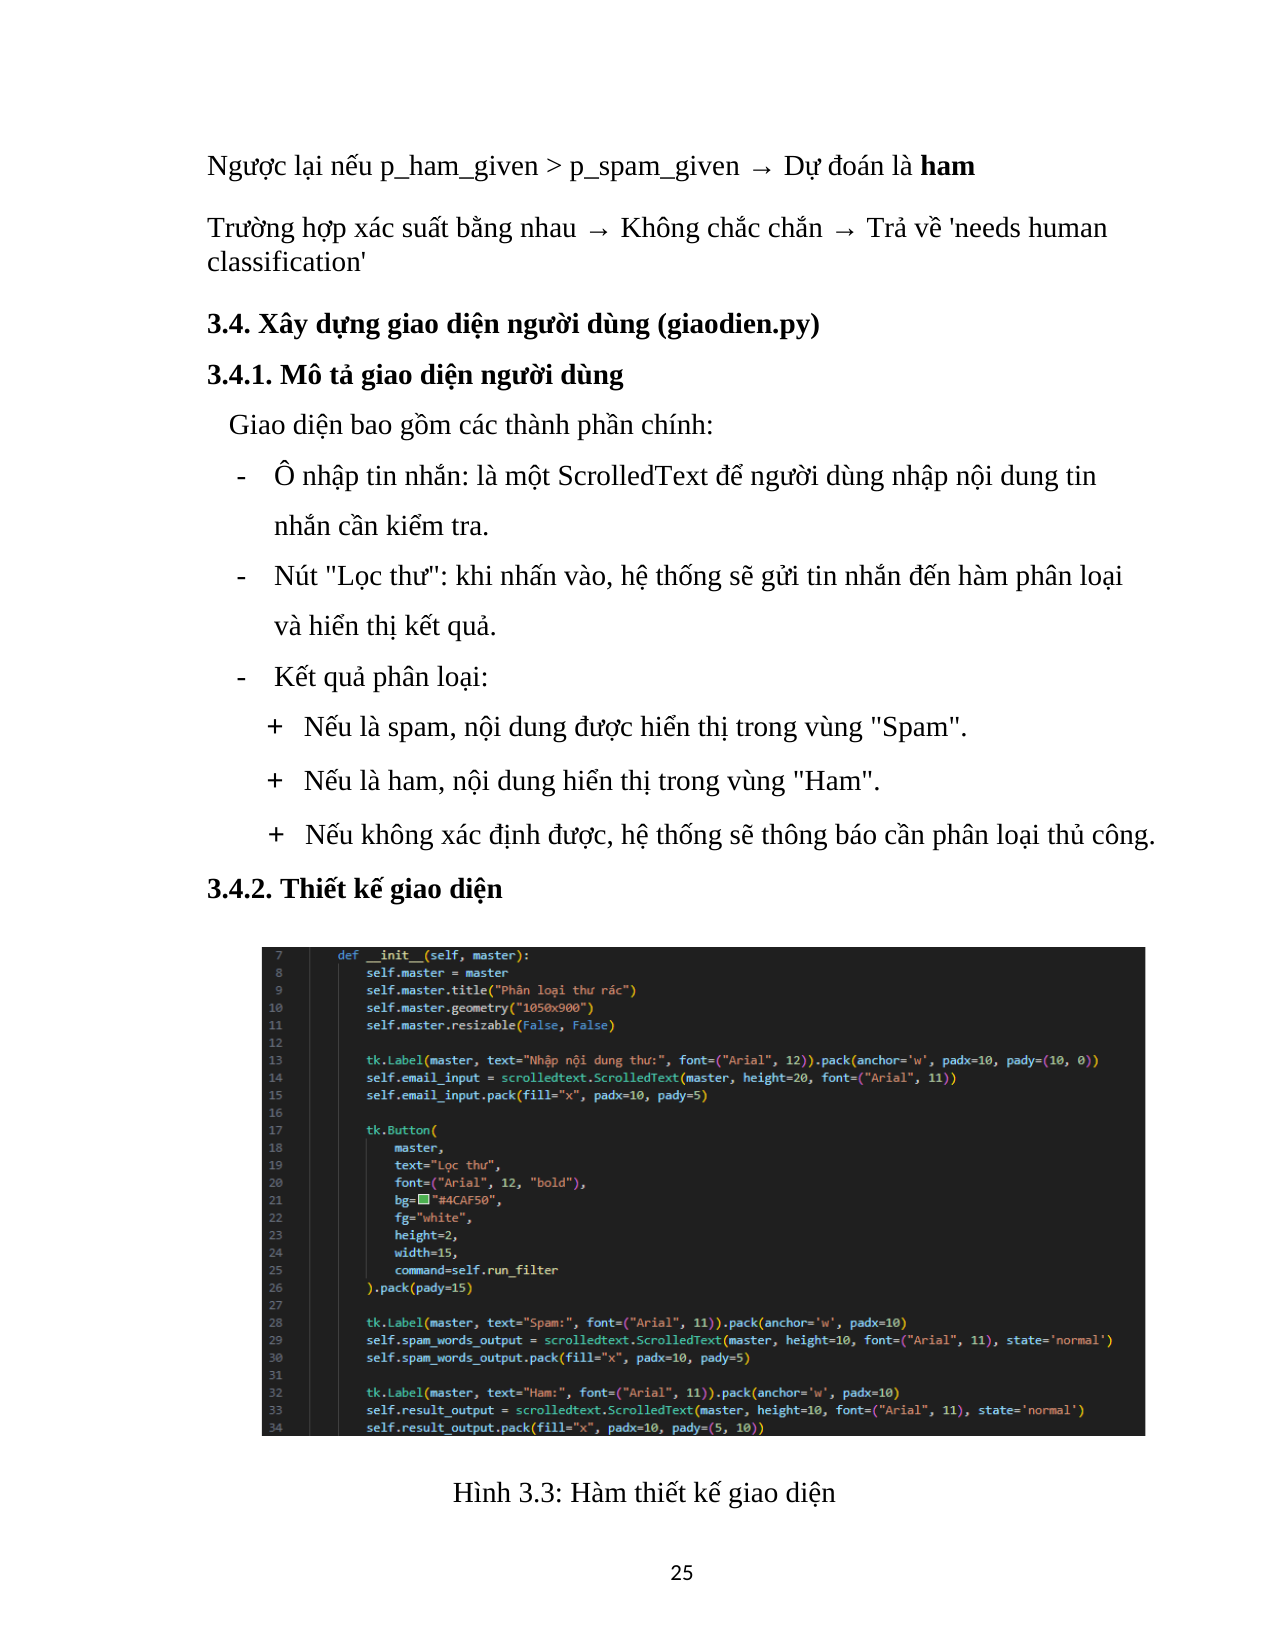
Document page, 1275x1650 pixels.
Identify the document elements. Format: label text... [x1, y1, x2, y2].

subtitle 3.4.1. Mô tả giao diện người dùng [207, 357, 1157, 391]
text Ngược lại nếu p_ham_given > p_spam_given → Dự đoán là ham [207, 148, 1157, 181]
subtitle 3.4.2. Thiết kế giao diện [207, 871, 1157, 905]
list Ô nhập tin nhắn: là một ScrolledText để người dùng nhập nội dung tin nhắn cần kiểm tra. [236, 458, 1157, 541]
list Nếu không xác định được, hệ thống sẽ thông báo cần phân loại thủ công. [266, 817, 1157, 853]
list Nút "Lọc thư": khi nhấn vào, hệ thống sẽ gửi tin nhắn đến hàm phân loại và hiển thị kết quả. [236, 558, 1157, 642]
list Nếu là ham, nội dung hiển thị trong vùng "Ham". [266, 763, 1157, 799]
subtitle 3.4. Xây dựng giao diện người dùng (giaodien.py) [207, 307, 1157, 340]
text Trường hợp xác suất bằng nhau → Không chắc chắn → Trả về 'needs human classification' [207, 210, 1157, 277]
list Nếu là spam, nội dung được hiển thị trong vùng "Spam". [266, 709, 1157, 745]
list Kết quả phân loại: [236, 659, 1157, 692]
picture [261, 947, 1145, 1435]
text Giao diện bao gồm các thành phần chính: [207, 407, 1157, 441]
